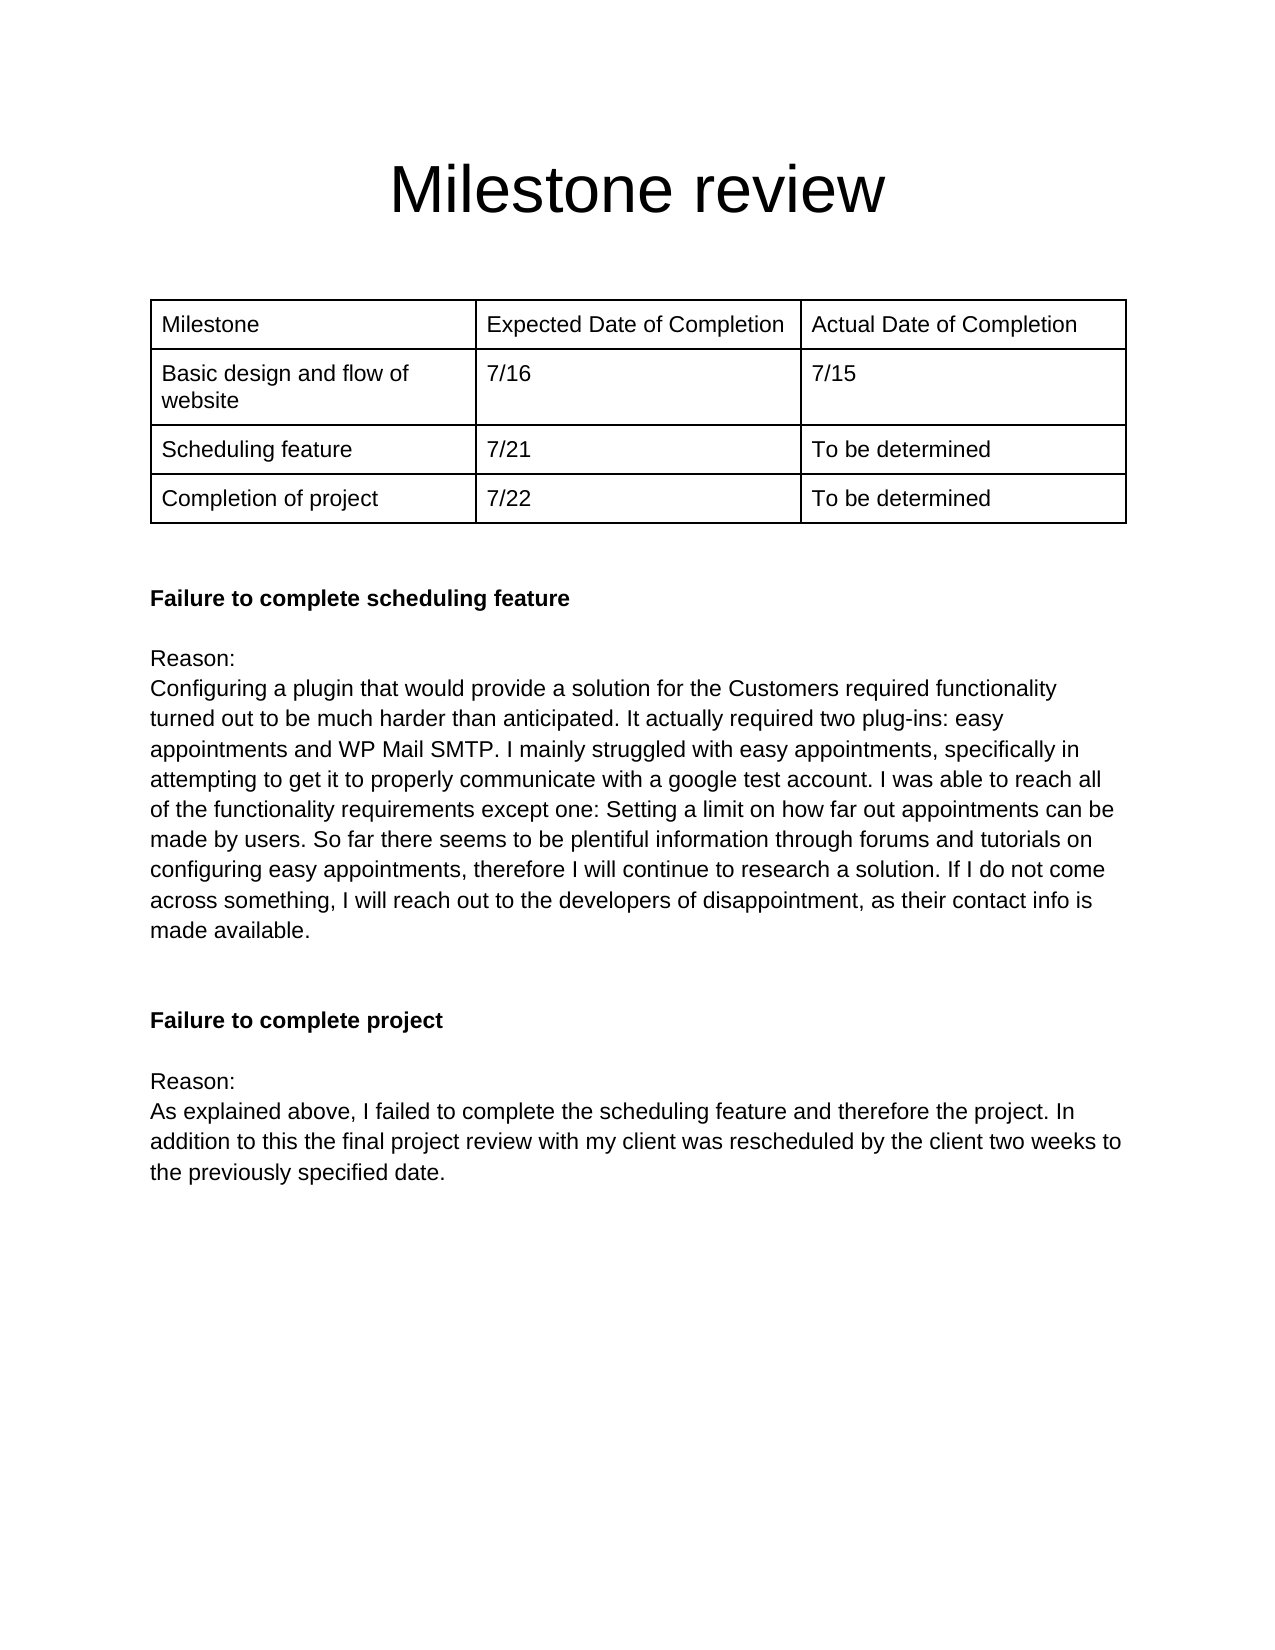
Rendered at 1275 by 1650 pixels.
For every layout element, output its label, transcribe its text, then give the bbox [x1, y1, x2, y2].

text As explained above, I failed to complete the scheduling feature and therefore the project. In addition to this the final project review with my client was rescheduled by the client two weeks to the previously specified date. [150, 1098, 1125, 1185]
table_cell 7/21 [477, 426, 800, 473]
table_cell Basic design and flow of website [152, 350, 475, 423]
table_header Expected Date of Completion [477, 301, 800, 348]
table_cell Completion of project [152, 475, 475, 522]
table_cell 7/22 [477, 475, 800, 522]
text Reason: [150, 645, 1125, 671]
table_cell 7/15 [802, 350, 1125, 423]
table_cell To be determined [802, 426, 1125, 473]
table_cell 7/16 [477, 350, 800, 423]
text Reason: [150, 1068, 1125, 1094]
table_header Actual Date of Completion [802, 301, 1125, 348]
table_cell To be determined [802, 475, 1125, 522]
table_header Milestone [152, 301, 475, 348]
text Configuring a plugin that would provide a solution for the Customers required functionality turned out to be much harder than anticipated. It actually required two plug-ins: easy appointments and WP Mail SMTP. I mainly struggled with easy appointments, specifically in attempting to get it to properly communicate with a google test account. I was able to reach all of the functionality requirements except one: Setting a limit on how far out appointments can be made by users. So far there seems to be plentiful information through forums and tutorials on configuring easy appointments, therefore I will continue to research a solution. If I do not come across something, I will reach out to the developers of disappointment, as their contact info is made available. [150, 675, 1125, 943]
text Failure to complete project [150, 1007, 1125, 1034]
text Failure to complete scheduling feature [150, 584, 1125, 611]
text Milestone review [150, 150, 1125, 227]
table_cell Scheduling feature [152, 426, 475, 473]
